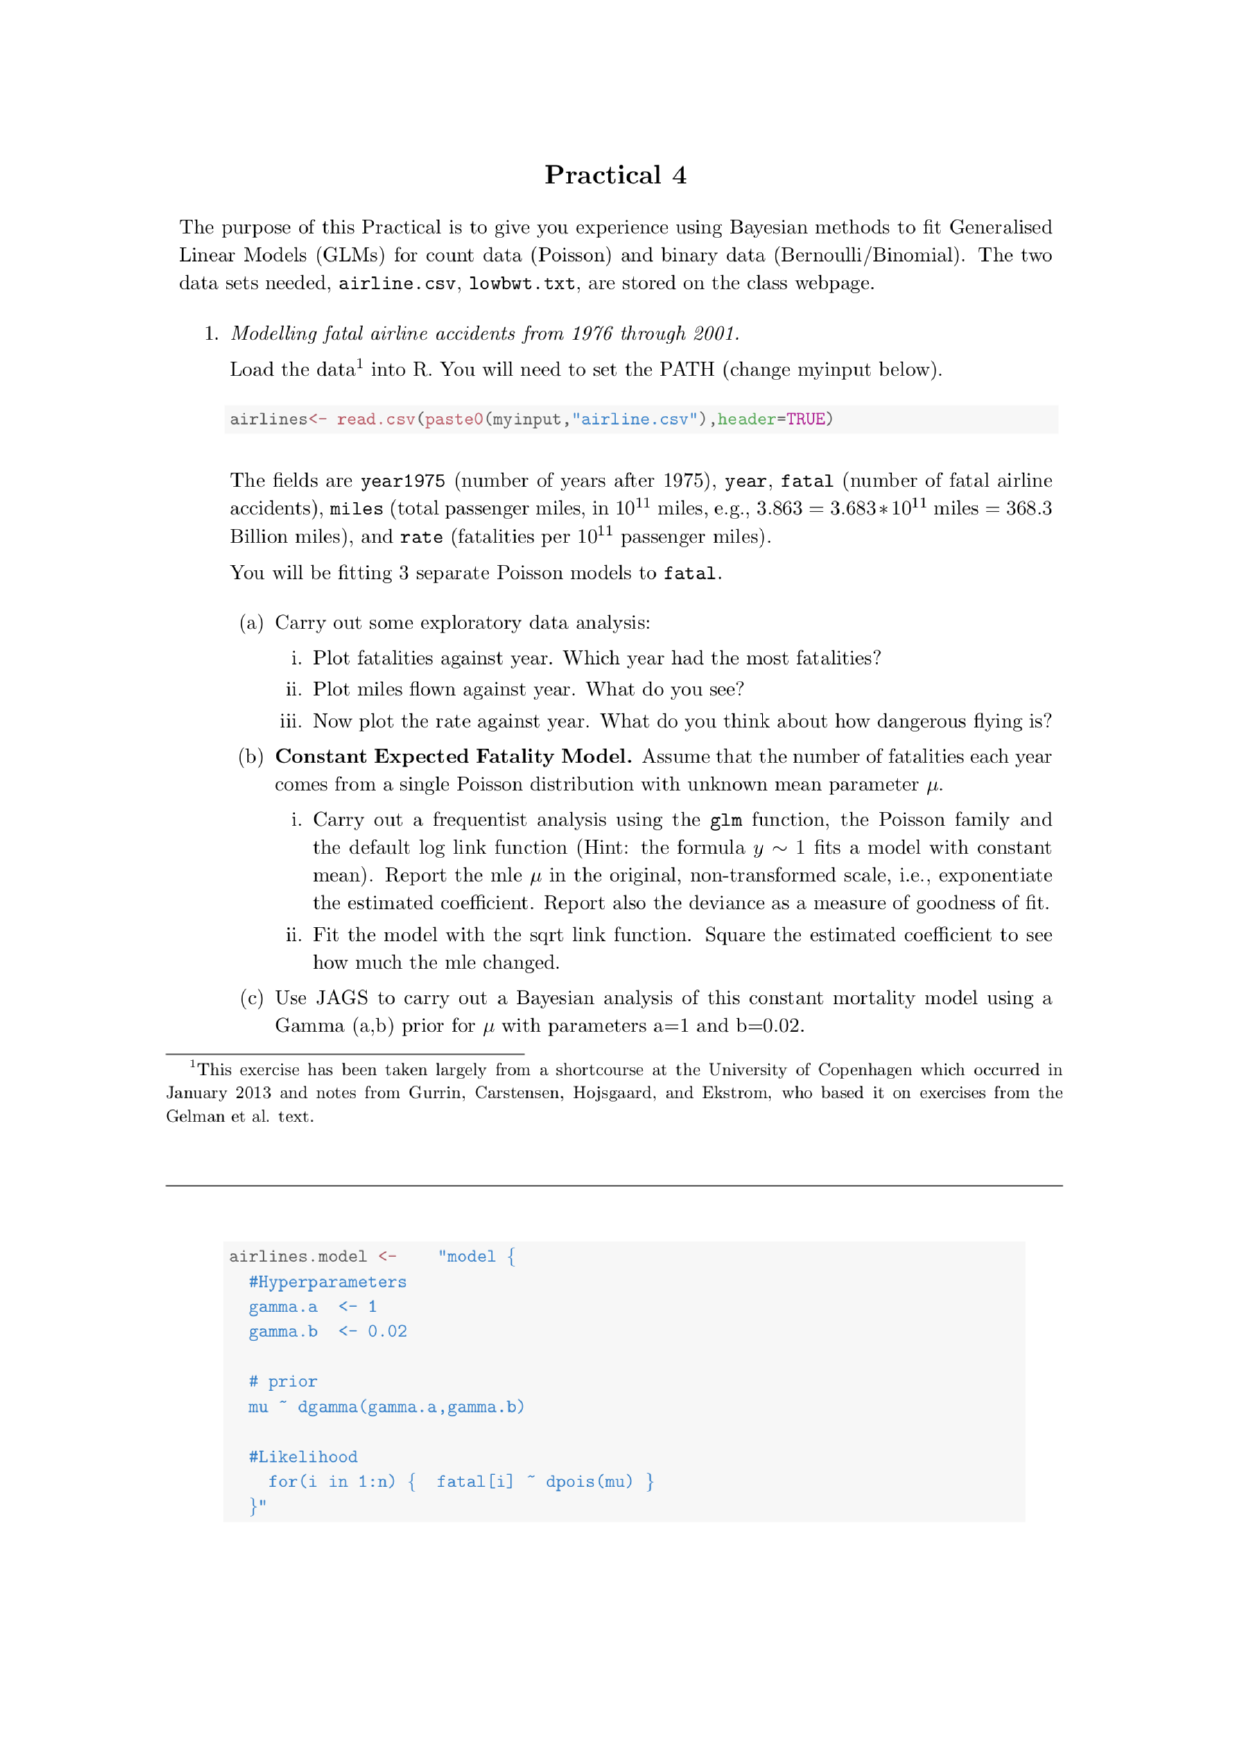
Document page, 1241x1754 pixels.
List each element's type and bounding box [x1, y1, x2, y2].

picture [150, 150, 1090, 1195]
picture [150, 1225, 1090, 1544]
